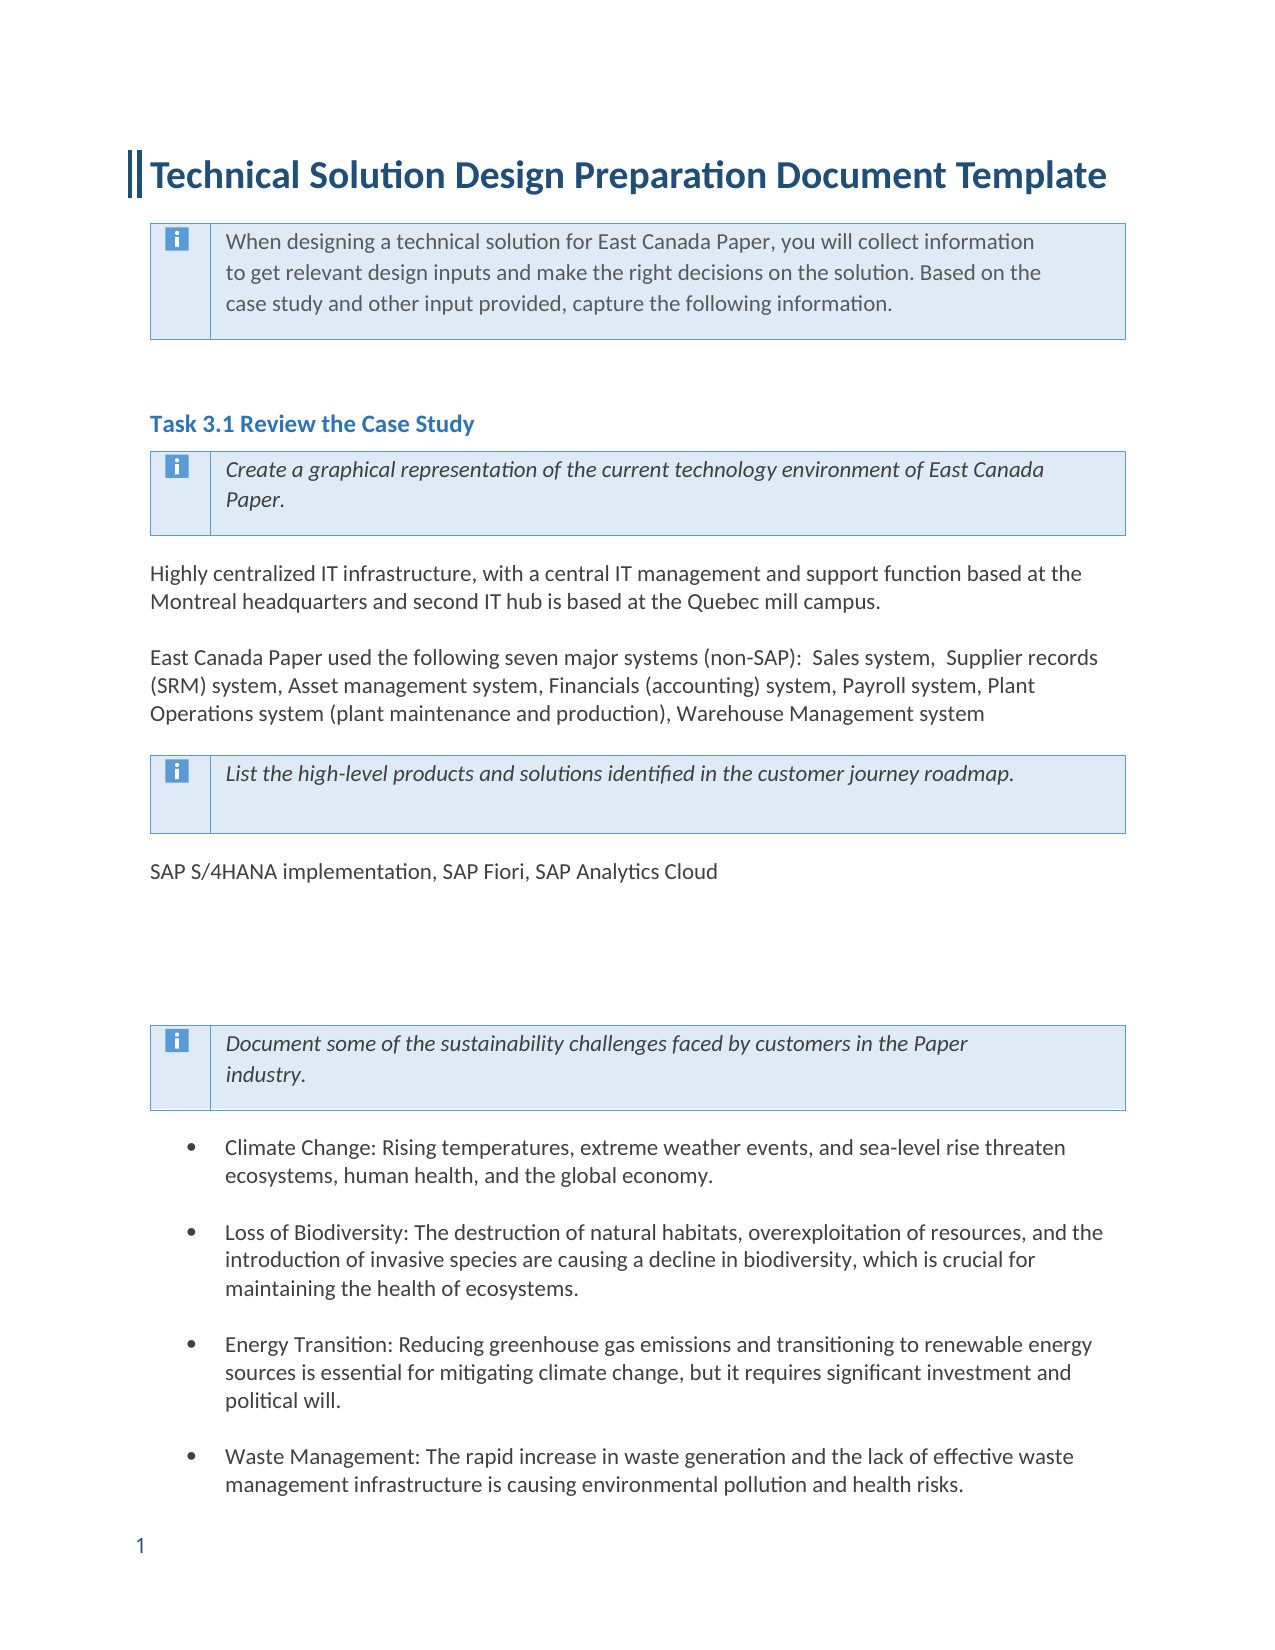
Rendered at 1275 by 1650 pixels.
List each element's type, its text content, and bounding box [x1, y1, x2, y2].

text Highly centralized IT infrastructure, with a central IT management and support function based at the Montreal headquarters and second IT hub is based at the Quebec mill campus. [150, 559, 1125, 615]
table_header Create a graphical representation of the current technology environment of East Canada Paper. [211, 452, 1125, 535]
table_header Document some of the sustainability challenges faced by customers in the Paper industry. [211, 1026, 1125, 1109]
list Energy Transition: Reducing greenhouse gas emissions and transitioning to renewable energy sources is essential for mitigating climate change, but it requires significant investment and political will. [187, 1330, 1125, 1414]
table_header [151, 1026, 210, 1109]
list Waste Management: The rapid increase in waste generation and the lack of effective waste management infrastructure is causing environmental pollution and health risks. [187, 1442, 1125, 1498]
table_header When designing a technical solution for East Canada Paper, you will collect information to get relevant design inputs and make the right decisions on the solution. Based on the case study and other input provided, capture the following information. [211, 224, 1125, 339]
title Technical Solution Design Preparation Document Template [150, 150, 1125, 198]
subtitle Task 3.1 Review the Case Study [150, 408, 1125, 438]
table_header List the high-level products and solutions identified in the customer journey roadmap. [211, 756, 1125, 833]
table_header [151, 452, 210, 535]
table_header [151, 756, 210, 833]
list Climate Change: Rising temperatures, extreme weather events, and sea-level rise threaten ecosystems, human health, and the global economy. [187, 1133, 1125, 1189]
text East Canada Paper used the following seven major systems (non-SAP): Sales system, Supplier records (SRM) system, Asset management system, Financials (accounting) system, Payroll system, Plant Operations system (plant maintenance and production), Warehouse Management system [150, 643, 1125, 727]
table_header [151, 224, 210, 339]
text SAP S/4HANA implementation, SAP Fiori, SAP Analytics Cloud [150, 857, 1125, 885]
list Loss of Biodiversity: The destruction of natural habitats, overexploitation of resources, and the introduction of invasive species are causing a decline in biodiversity, which is crucial for maintaining the health of ecosystems. [187, 1218, 1125, 1302]
